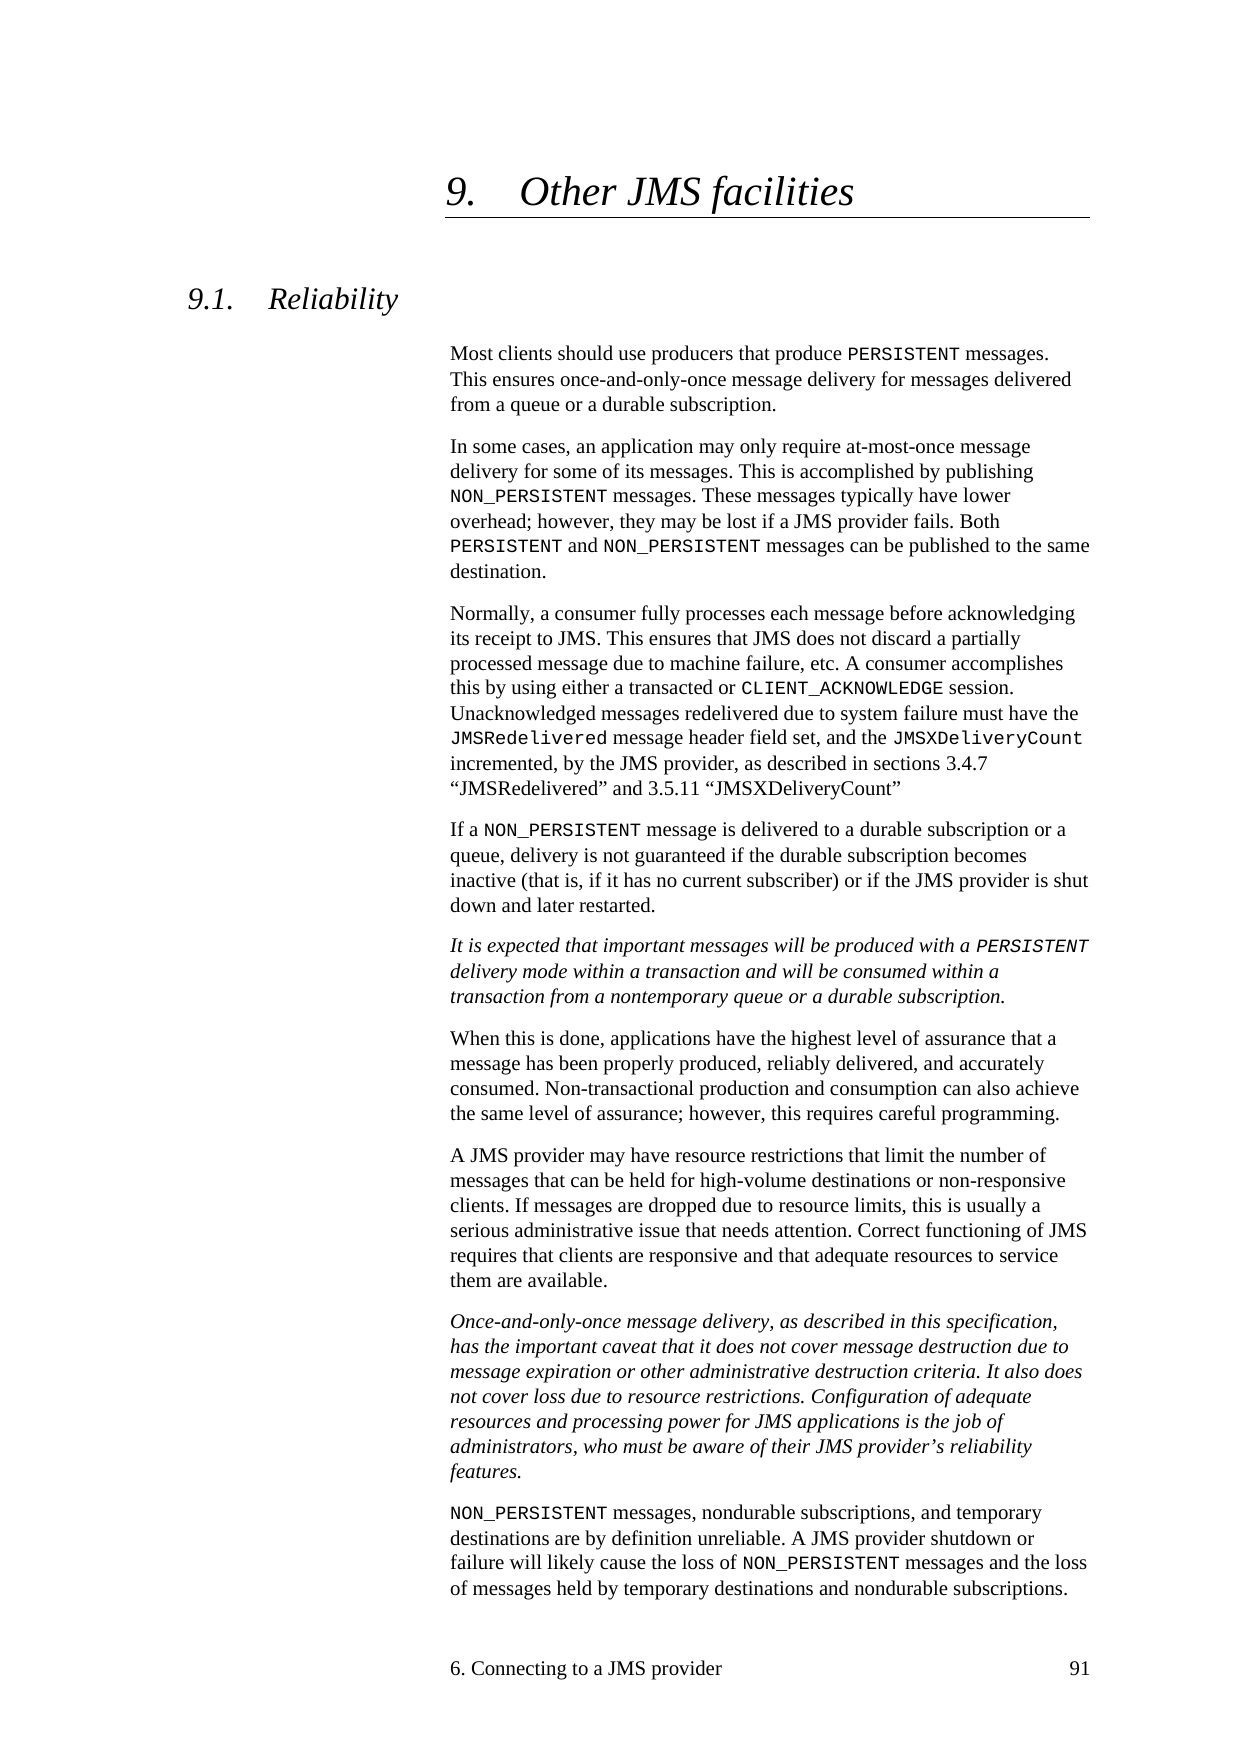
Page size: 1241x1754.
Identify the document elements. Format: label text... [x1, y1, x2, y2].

text A JMS provider may have resource restrictions that limit the number of messages that can be held for high-volume destinations or non-responsive clients. If messages are dropped due to resource limits, this is usually a serious administrative issue that needs attention. Correct functioning of JMS requires that clients are responsive and that adequate resources to service them are available. [450, 1142, 1090, 1292]
subtitle Reliability [187, 280, 1090, 316]
text It is expected that important messages will be produced with a PERSISTENT delivery mode within a transaction and will be consumed within a transaction from a nontemporary queue or a durable subscription. [450, 933, 1090, 1008]
text When this is done, applications have the highest level of assurance that a message has been properly produced, reliably delivered, and accurately consumed. Non-transactional production and consumption can also achieve the same level of assurance; however, this requires careful programming. [450, 1025, 1090, 1125]
text In some cases, an application may only require at-most-once message delivery for some of its messages. This is accomplished by publishing NON_PERSISTENT messages. These messages typically have lower overhead; however, they may be lost if a JMS provider fails. Both PERSISTENT and NON_PERSISTENT messages can be published to the same destination. [450, 433, 1090, 583]
text Most clients should use producers that produce PERSISTENT messages. This ensures once-and-only-once message delivery for messages delivered from a queue or a durable subscription. [450, 341, 1090, 416]
text Once-and-only-once message delivery, as described in this specification, has the important caveat that it does not cover message destruction due to message expiration or other administrative destruction criteria. It also does not cover loss due to resource restrictions. Configuration of adequate resources and processing power for JMS applications is the job of administrators, who must be aware of their JMS provider’s reliability features. [450, 1308, 1090, 1483]
text If a NON_PERSISTENT message is delivered to a durable subscription or a queue, delivery is not guaranteed if the durable subscription becomes inactive (that is, if it has no current subscriber) or if the JMS provider is shut down and later restarted. [450, 817, 1090, 917]
subtitle Other JMS facilities [445, 167, 1090, 217]
text Normally, a consumer fully processes each message before acknowledging its receipt to JMS. This ensures that JMS does not discard a partially processed message due to machine failure, etc. A consumer accomplishes this by using either a transacted or CLIENT_ACKNOWLEDGE session. Unacknowledged messages redelivered due to system failure must have the JMSRedelivered message header field set, and the JMSXDeliveryCount incremented, by the JMS provider, as described in sections 3.4.7 “JMSRedelivered” and 3.5.11 “JMSXDeliveryCount” [450, 600, 1090, 800]
